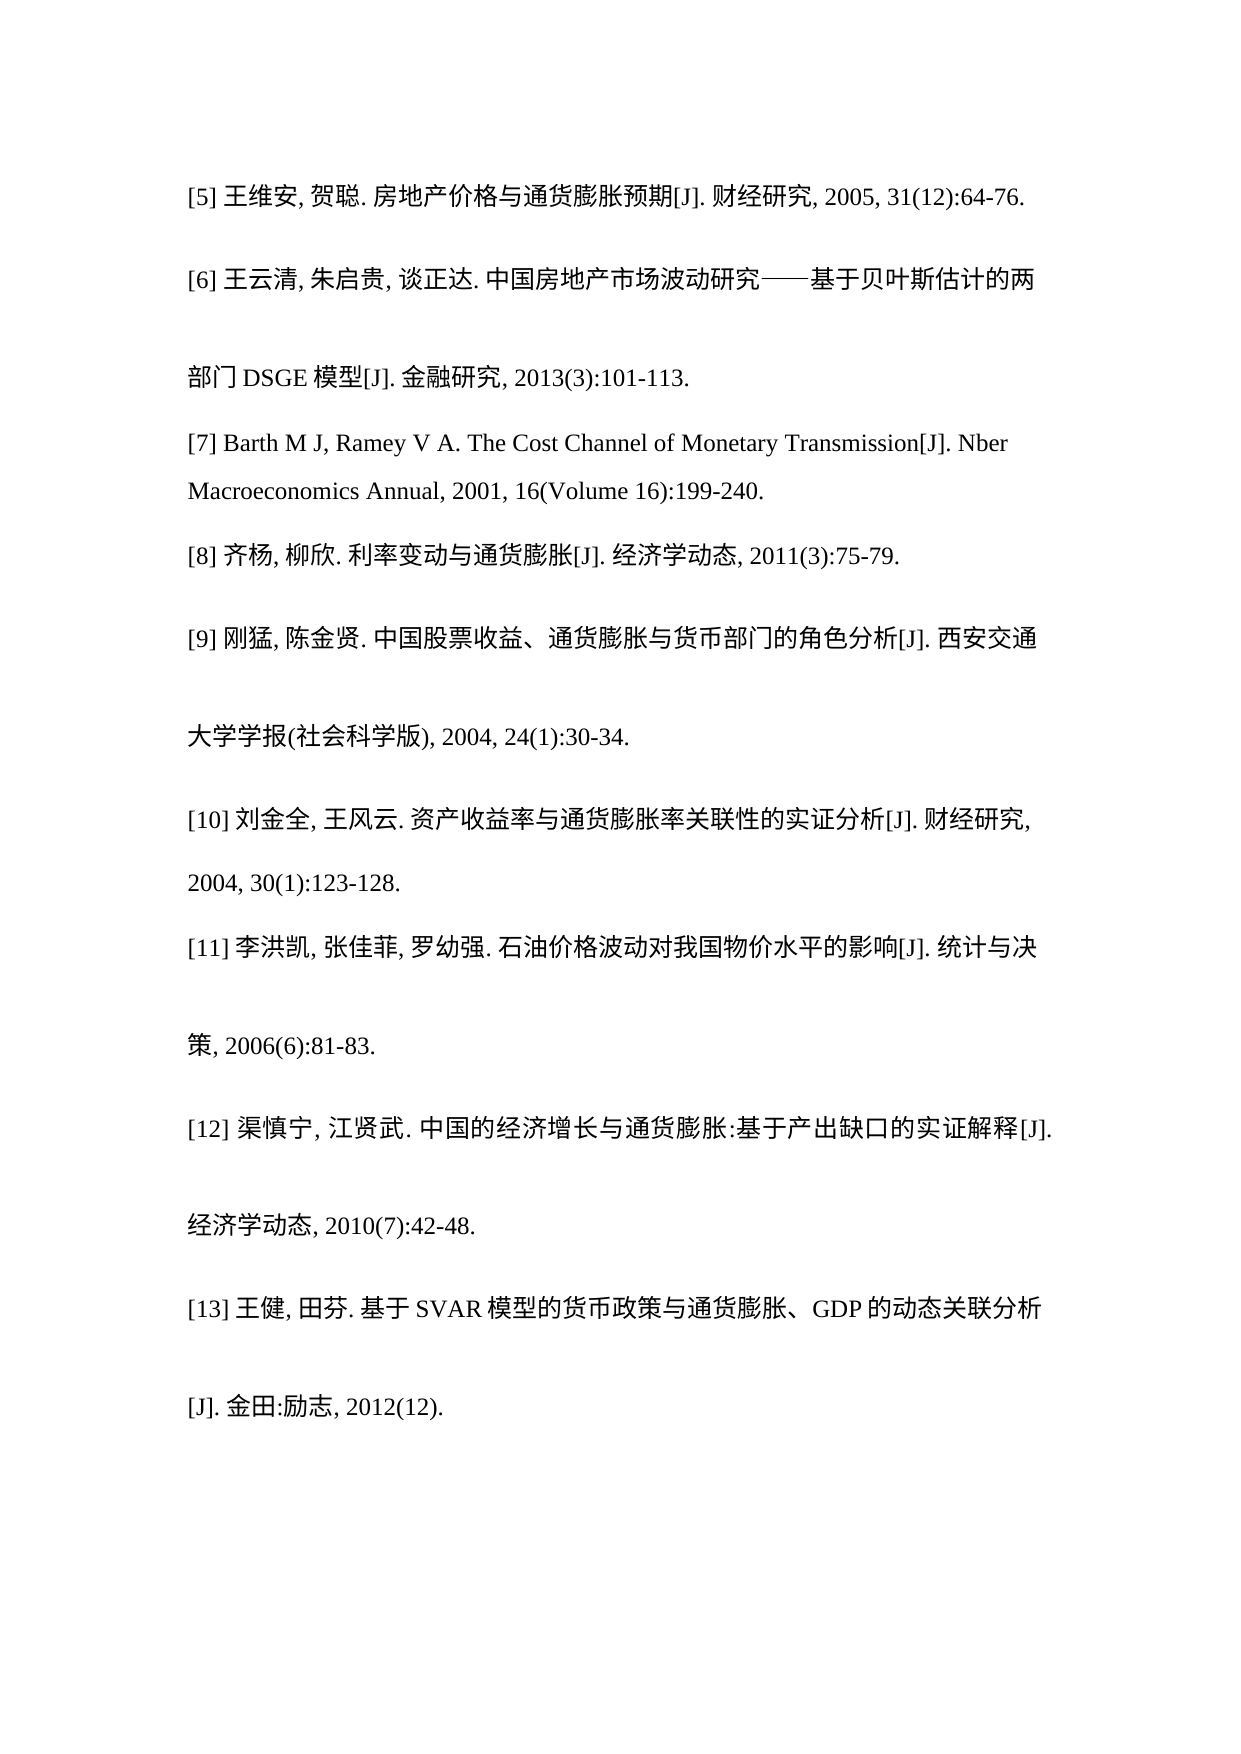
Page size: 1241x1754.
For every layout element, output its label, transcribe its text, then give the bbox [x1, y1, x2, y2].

text [5] 王维安, 贺聪. 房地产价格与通货膨胀预期[J]. 财经研究, 2005, 31(12):64-76. [187, 162, 1053, 227]
text [9] 刚猛, 陈金贤. 中国股票收益、通货膨胀与货币部门的角色分析[J]. 西安交通大学学报(社会科学版), 2004, 24(1):30-34. [187, 604, 1053, 767]
text [12] 渠慎宁, 江贤武. 中国的经济增长与通货膨胀:基于产出缺口的实证解释[J]. 经济学动态, 2010(7):42-48. [187, 1094, 1053, 1256]
text [10] 刘金全, 王风云. 资产收益率与通货膨胀率关联性的实证分析[J]. 财经研究, 2004, 30(1):123-128. [187, 785, 1053, 899]
text [6] 王云清, 朱启贵, 谈正达. 中国房地产市场波动研究——基于贝叶斯估计的两部门DSGE模型[J]. 金融研究, 2013(3):101-113. [187, 245, 1053, 408]
text [13] 王健, 田芬. 基于SVAR模型的货币政策与通货膨胀、GDP的动态关联分析[J]. 金田:励志, 2012(12). [187, 1274, 1053, 1437]
text [7] Barth M J, Ramey V A. The Cost Channel of Monetary Transmission[J]. Nber Macroeconomics Annual, 2001, 16(Volume 16):199-240. [187, 426, 1053, 507]
text [8] 齐杨, 柳欣. 利率变动与通货膨胀[J]. 经济学动态, 2011(3):75-79. [187, 521, 1053, 586]
text [11] 李洪凯, 张佳菲, 罗幼强. 石油价格波动对我国物价水平的影响[J]. 统计与决策, 2006(6):81-83. [187, 913, 1053, 1076]
